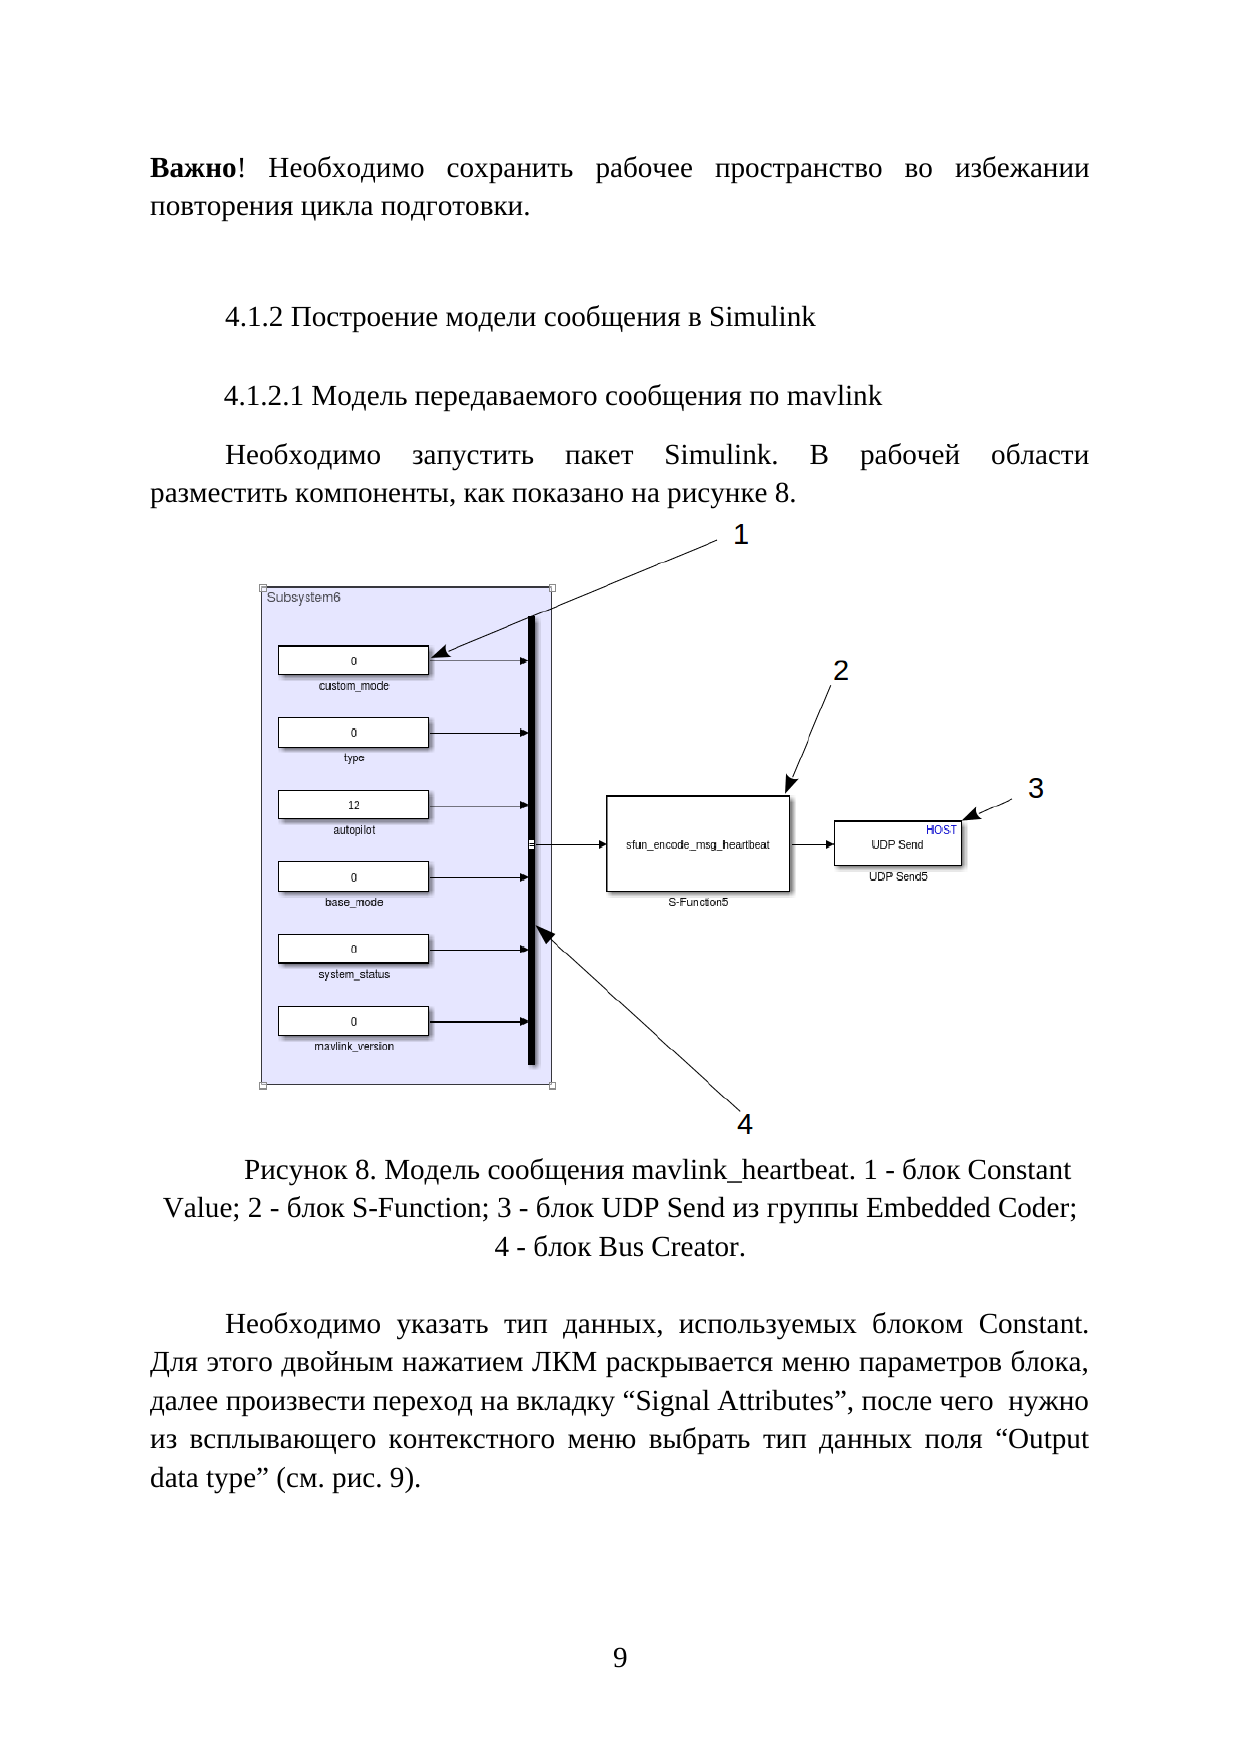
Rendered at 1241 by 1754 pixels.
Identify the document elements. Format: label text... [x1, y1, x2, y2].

picture [256, 514, 1060, 1147]
text Рисунок 8. Модель сообщения mavlink_heartbeat. 1 - блок Constant Value; 2 - блок S-Function; 3 - блок UDP Send из группы Embedded Coder; 4 - блок Bus Creator. [150, 1152, 1090, 1262]
text Важно! Необходимо сохранить рабочее пространство во избежании повторения цикла подготовки. [150, 150, 1090, 222]
text Необходимо запустить пакет Simulink. В рабочей области разместить компоненты, как показано на рисунке 8. [150, 437, 1090, 509]
subtitle 4.1.2 Построение модели сообщения в Simulink [150, 299, 1090, 332]
text Необходимо указать тип данных, используемых блоком Constant. Для этого двойным нажатием ЛКМ раскрывается меню параметров блока, далее произвести переход на вкладку “Signal Attributes”, после чего нужно из всплывающего контекстного меню выбрать тип данных поля “Output data type” (см. рис. 9). [150, 1306, 1090, 1494]
subtitle 4.1.2.1 Модель передаваемого сообщения по mavlink [224, 378, 1090, 412]
